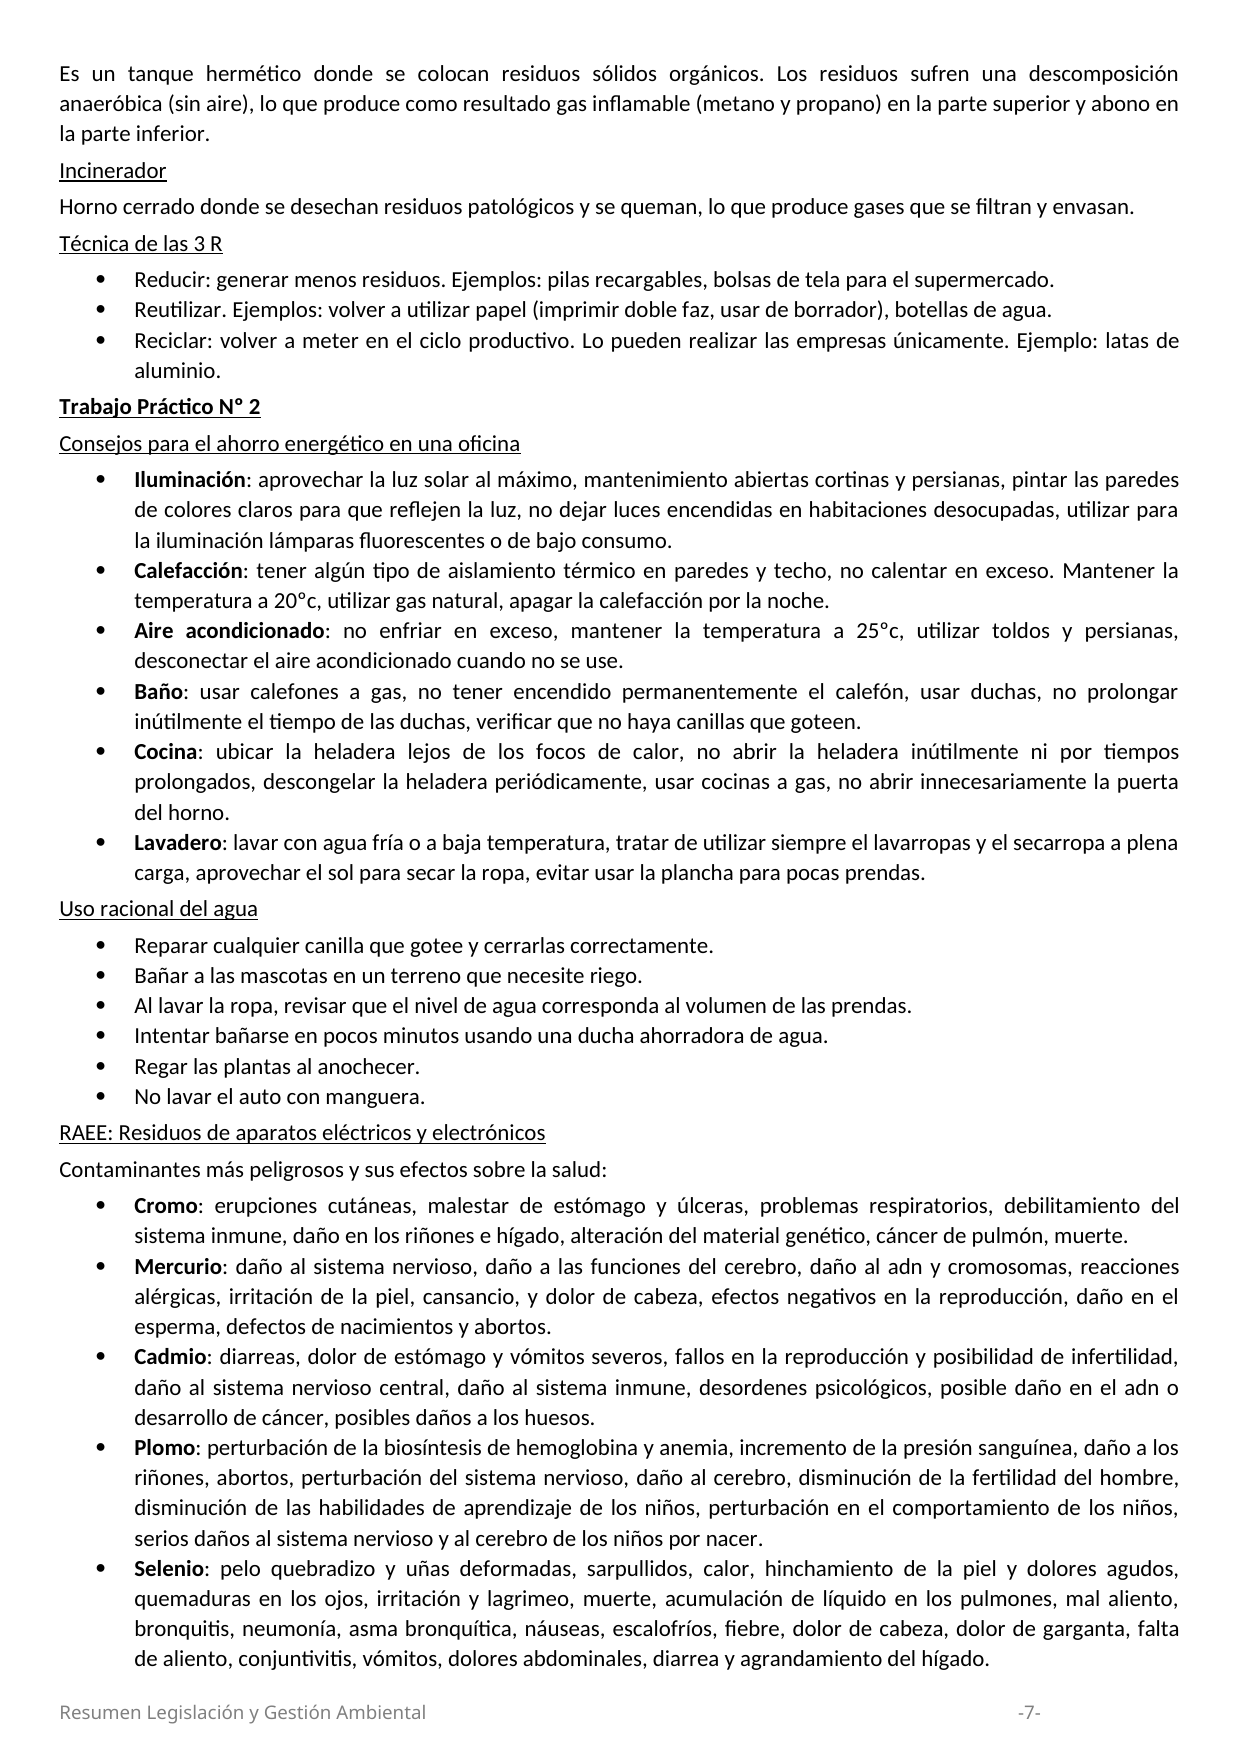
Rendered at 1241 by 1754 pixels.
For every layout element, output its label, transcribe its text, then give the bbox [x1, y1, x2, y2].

text Trabajo Práctico Nº 2 [59, 392, 1181, 420]
list Cadmio: diarreas, dolor de estómago y vómitos severos, fallos en la reproducción y posibilidad de infertilidad, daño al sistema nervioso central, daño al sistema inmune, desordenes psicológicos, posible daño en el adn o desarrollo de cáncer, posibles daños a los huesos. [97, 1342, 1181, 1431]
list Bañar a las mascotas en un terreno que necesite riego. [97, 961, 1181, 989]
list Reducir: generar menos residuos. Ejemplos: pilas recargables, bolsas de tela para el supermercado. [97, 265, 1181, 293]
list Baño: usar calefones a gas, no tener encendido permanentemente el calefón, usar duchas, no prolongar inútilmente el tiempo de las duchas, verificar que no haya canillas que goteen. [97, 677, 1181, 735]
text Incinerador [59, 156, 1181, 184]
text Uso racional del agua [59, 894, 1181, 922]
text RAEE: Residuos de aparatos eléctricos y electrónicos [59, 1118, 1181, 1146]
list Mercurio: daño al sistema nervioso, daño a las funciones del cerebro, daño al adn y cromosomas, reacciones alérgicas, irritación de la piel, cansancio, y dolor de cabeza, efectos negativos en la reproducción, daño en el esperma, defectos de nacimientos y abortos. [97, 1252, 1181, 1340]
list Aire acondicionado: no enfriar en exceso, mantener la temperatura a 25ºc, utilizar toldos y persianas, desconectar el aire acondicionado cuando no se use. [97, 616, 1181, 674]
list No lavar el auto con manguera. [97, 1082, 1181, 1110]
list Reparar cualquier canilla que gotee y cerrarlas correctamente. [97, 931, 1181, 959]
list Calefacción: tener algún tipo de aislamiento térmico en paredes y techo, no calentar en exceso. Mantener la temperatura a 20ºc, utilizar gas natural, apagar la calefacción por la noche. [97, 556, 1181, 614]
list Cromo: erupciones cutáneas, malestar de estómago y úlceras, problemas respiratorios, debilitamiento del sistema inmune, daño en los riñones e hígado, alteración del material genético, cáncer de pulmón, muerte. [97, 1191, 1181, 1249]
text Técnica de las 3 R [59, 229, 1181, 257]
text Es un tanque hermético donde se colocan residuos sólidos orgánicos. Los residuos sufren una descomposición anaeróbica (sin aire), lo que produce como resultado gas inflamable (metano y propano) en la parte superior y abono en la parte inferior. [59, 59, 1181, 147]
list Plomo: perturbación de la biosíntesis de hemoglobina y anemia, incremento de la presión sanguínea, daño a los riñones, abortos, perturbación del sistema nervioso, daño al cerebro, disminución de la fertilidad del hombre, disminución de las habilidades de aprendizaje de los niños, perturbación en el comportamiento de los niños, serios daños al sistema nervioso y al cerebro de los niños por nacer. [97, 1433, 1181, 1552]
list Intentar bañarse en pocos minutos usando una ducha ahorradora de agua. [97, 1022, 1181, 1049]
text Horno cerrado donde se desechan residuos patológicos y se queman, lo que produce gases que se filtran y envasan. [59, 192, 1181, 220]
list Lavadero: lavar con agua fría o a baja temperatura, tratar de utilizar siempre el lavarropas y el secarropa a plena carga, aprovechar el sol para secar la ropa, evitar usar la plancha para pocas prendas. [97, 828, 1181, 886]
text Contaminantes más peligrosos y sus efectos sobre la salud: [59, 1155, 1181, 1183]
list Al lavar la ropa, revisar que el nivel de agua corresponda al volumen de las prendas. [97, 991, 1181, 1019]
list Cocina: ubicar la heladera lejos de los focos de calor, no abrir la heladera inútilmente ni por tiempos prolongados, descongelar la heladera periódicamente, usar cocinas a gas, no abrir innecesariamente la puerta del horno. [97, 737, 1181, 826]
list Reciclar: volver a meter en el ciclo productivo. Lo pueden realizar las empresas únicamente. Ejemplo: latas de aluminio. [97, 326, 1181, 384]
list Reutilizar. Ejemplos: volver a utilizar papel (imprimir doble faz, usar de borrador), botellas de agua. [97, 296, 1181, 323]
text Consejos para el ahorro energético en una oficina [59, 429, 1181, 457]
list Selenio: pelo quebradizo y uñas deformadas, sarpullidos, calor, hinchamiento de la piel y dolores agudos, quemaduras en los ojos, irritación y lagrimeo, muerte, acumulación de líquido en los pulmones, mal aliento, bronquitis, neumonía, asma bronquítica, náuseas, escalofríos, fiebre, dolor de cabeza, dolor de garganta, falta de aliento, conjuntivitis, vómitos, dolores abdominales, diarrea y agrandamiento del hígado. [97, 1554, 1181, 1672]
list Iluminación: aprovechar la luz solar al máximo, mantenimiento abiertas cortinas y persianas, pintar las paredes de colores claros para que reflejen la luz, no dejar luces encendidas en habitaciones desocupadas, utilizar para la iluminación lámparas fluorescentes o de bajo consumo. [97, 465, 1181, 554]
list Regar las plantas al anochecer. [97, 1052, 1181, 1080]
